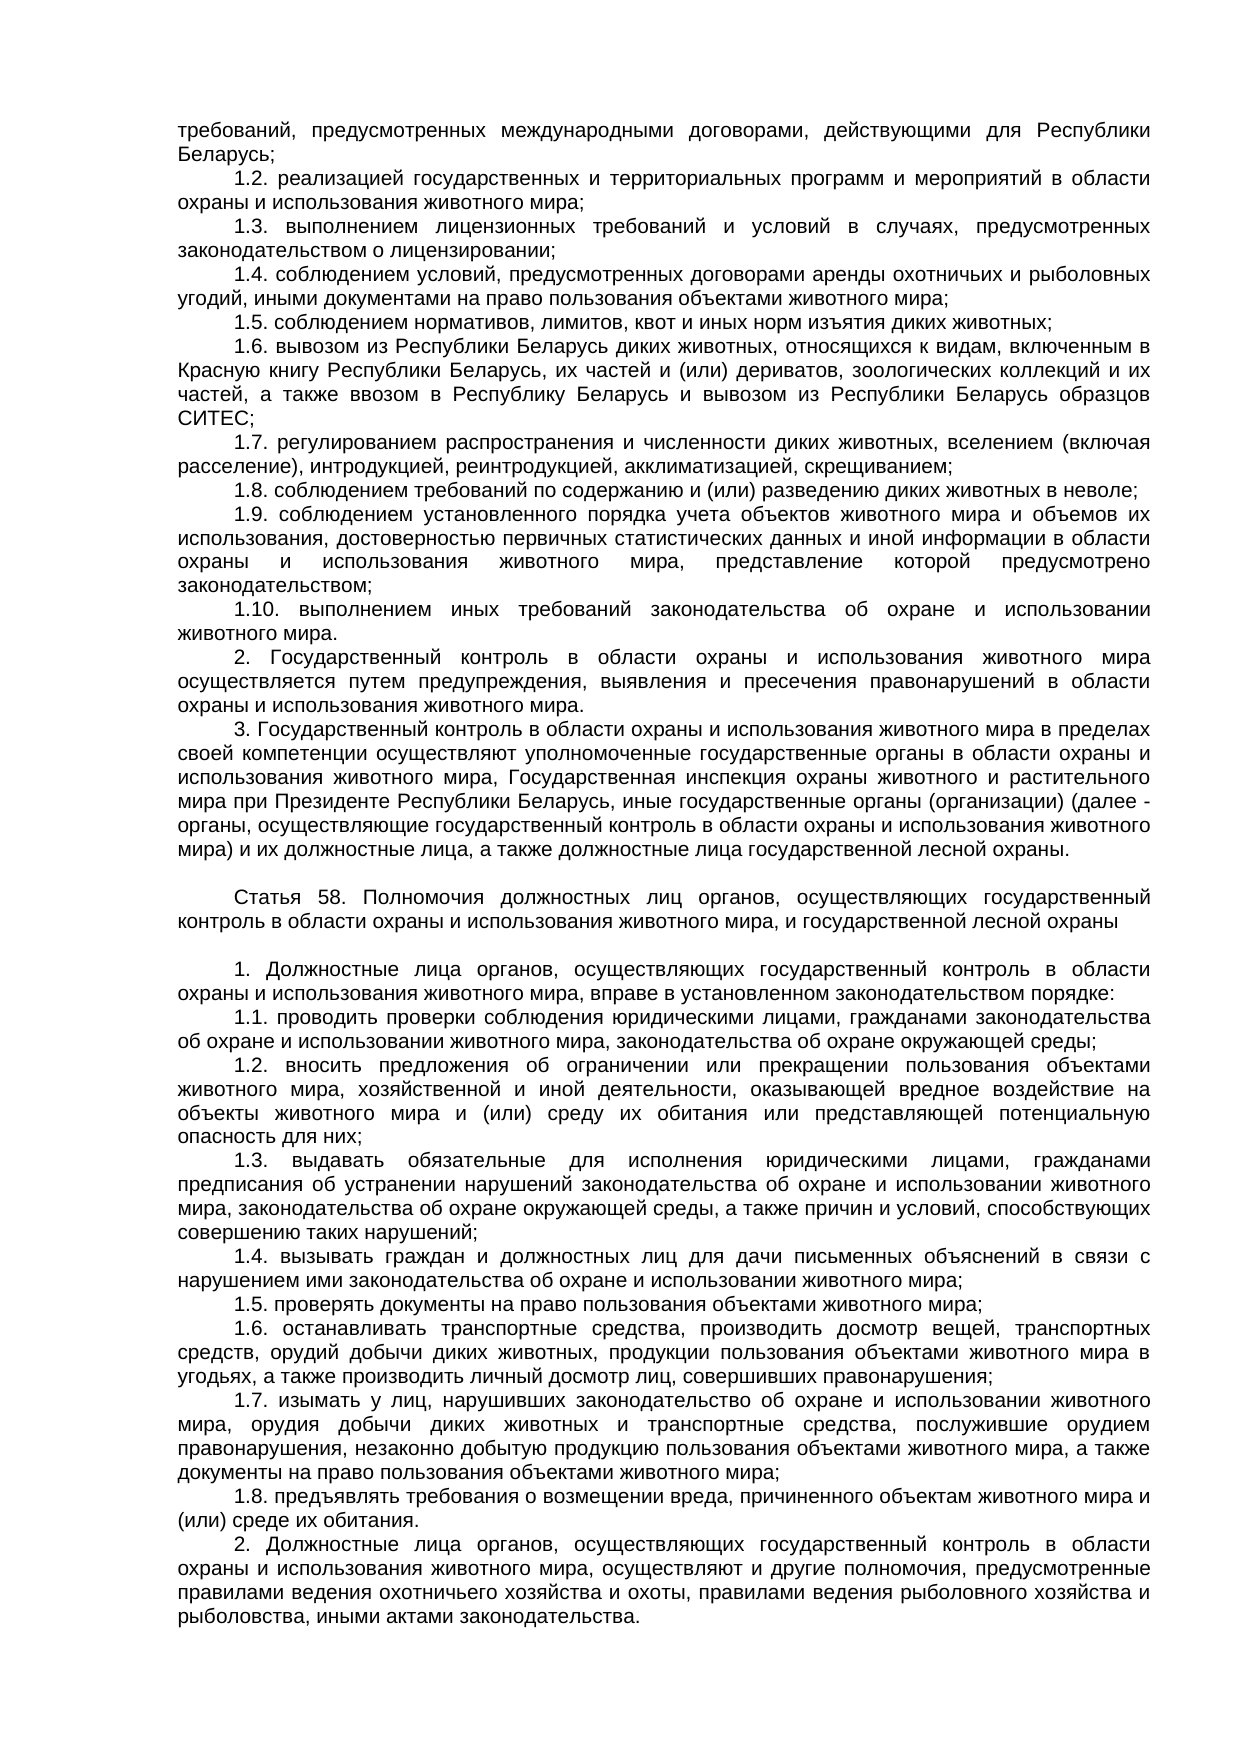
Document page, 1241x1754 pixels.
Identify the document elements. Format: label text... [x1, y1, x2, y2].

text 1. Должностные лица органов, осуществляющих государственный контроль в области охраны и использования животного мира, вправе в установленном законодательством порядке: [177, 957, 1152, 1004]
text 1.1. проводить проверки соблюдения юридическими лицами, гражданами законодательства об охране и использовании животного мира, законодательства об охране окружающей среды; [177, 1004, 1152, 1052]
text 1.4. соблюдением условий, предусмотренных договорами аренды охотничьих и рыболовных угодий, иными документами на право пользования объектами животного мира; [177, 262, 1152, 310]
text 3. Государственный контроль в области охраны и использования животного мира в пределах своей компетенции осуществляют уполномоченные государственные органы в области охраны и использования животного мира, Государственная инспекция охраны животного и растительного мира при Президенте Республики Беларусь, иные государственные органы (организации) (далее - органы, осуществляющие государственный контроль в области охраны и использования животного мира) и их должностные лица, а также должностные лица государственной лесной охраны. [177, 717, 1152, 861]
text 1.8. предъявлять требования о возмещении вреда, причиненного объектам животного мира и (или) среде их обитания. [177, 1484, 1152, 1532]
text 1.7. изымать у лиц, нарушивших законодательство об охране и использовании животного мира, орудия добычи диких животных и транспортные средства, послужившие орудием правонарушения, незаконно добытую продукцию пользования объектами животного мира, а также документы на право пользования объектами животного мира; [177, 1388, 1152, 1484]
text 1.3. выдавать обязательные для исполнения юридическими лицами, гражданами предписания об устранении нарушений законодательства об охране и использовании животного мира, законодательства об охране окружающей среды, а также причин и условий, способствующих совершению таких нарушений; [177, 1148, 1152, 1244]
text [177, 118, 1152, 166]
text 1.5. проверять документы на право пользования объектами животного мира; [177, 1292, 1152, 1316]
text 2. Должностные лица органов, осуществляющих государственный контроль в области охраны и использования животного мира, осуществляют и другие полномочия, предусмотренные правилами ведения охотничьего хозяйства и охоты, правилами ведения рыболовного хозяйства и рыболовства, иными актами законодательства. [177, 1532, 1152, 1627]
text 1.6. останавливать транспортные средства, производить досмотр вещей, транспортных средств, орудий добычи диких животных, продукции пользования объектами животного мира в угодьях, а также производить личный досмотр лиц, совершивших правонарушения; [177, 1316, 1152, 1388]
text 1.10. выполнением иных требований законодательства об охране и использовании животного мира. [177, 597, 1152, 645]
text 1.6. вывозом из Республики Беларусь диких животных, относящихся к видам, включенным в Красную книгу Республики Беларусь, их частей и (или) дериватов, зоологических коллекций и их частей, а также ввозом в Республику Беларусь и вывозом из Республики Беларусь образцов СИТЕС; [177, 334, 1152, 429]
text 1.9. соблюдением установленного порядка учета объектов животного мира и объемов их использования, достоверностью первичных статистических данных и иной информации в области охраны и использования животного мира, представление которой предусмотрено законодательством; [177, 501, 1152, 597]
text 1.3. выполнением лицензионных требований и условий в случаях, предусмотренных законодательством о лицензировании; [177, 214, 1152, 262]
text 1.5. соблюдением нормативов, лимитов, квот и иных норм изъятия диких животных; [177, 310, 1152, 334]
text Статья 58. Полномочия должностных лиц органов, осуществляющих государственный контроль в области охраны и использования животного мира, и государственной лесной охраны [177, 885, 1152, 933]
text 1.2. вносить предложения об ограничении или прекращении пользования объектами животного мира, хозяйственной и иной деятельности, оказывающей вредное воздействие на объекты животного мира и (или) среду их обитания или представляющей потенциальную опасность для них; [177, 1052, 1152, 1148]
text 1.2. реализацией государственных и территориальных программ и мероприятий в области охраны и использования животного мира; [177, 166, 1152, 214]
text 1.7. регулированием распространения и численности диких животных, вселением (включая расселение), интродукцией, реинтродукцией, акклиматизацией, скрещиванием; [177, 429, 1152, 477]
text 1.8. соблюдением требований по содержанию и (или) разведению диких животных в неволе; [177, 477, 1152, 501]
text 1.4. вызывать граждан и должностных лиц для дачи письменных объяснений в связи с нарушением ими законодательства об охране и использовании животного мира; [177, 1244, 1152, 1292]
text 2. Государственный контроль в области охраны и использования животного мира осуществляется путем предупреждения, выявления и пресечения правонарушений в области охраны и использования животного мира. [177, 645, 1152, 717]
